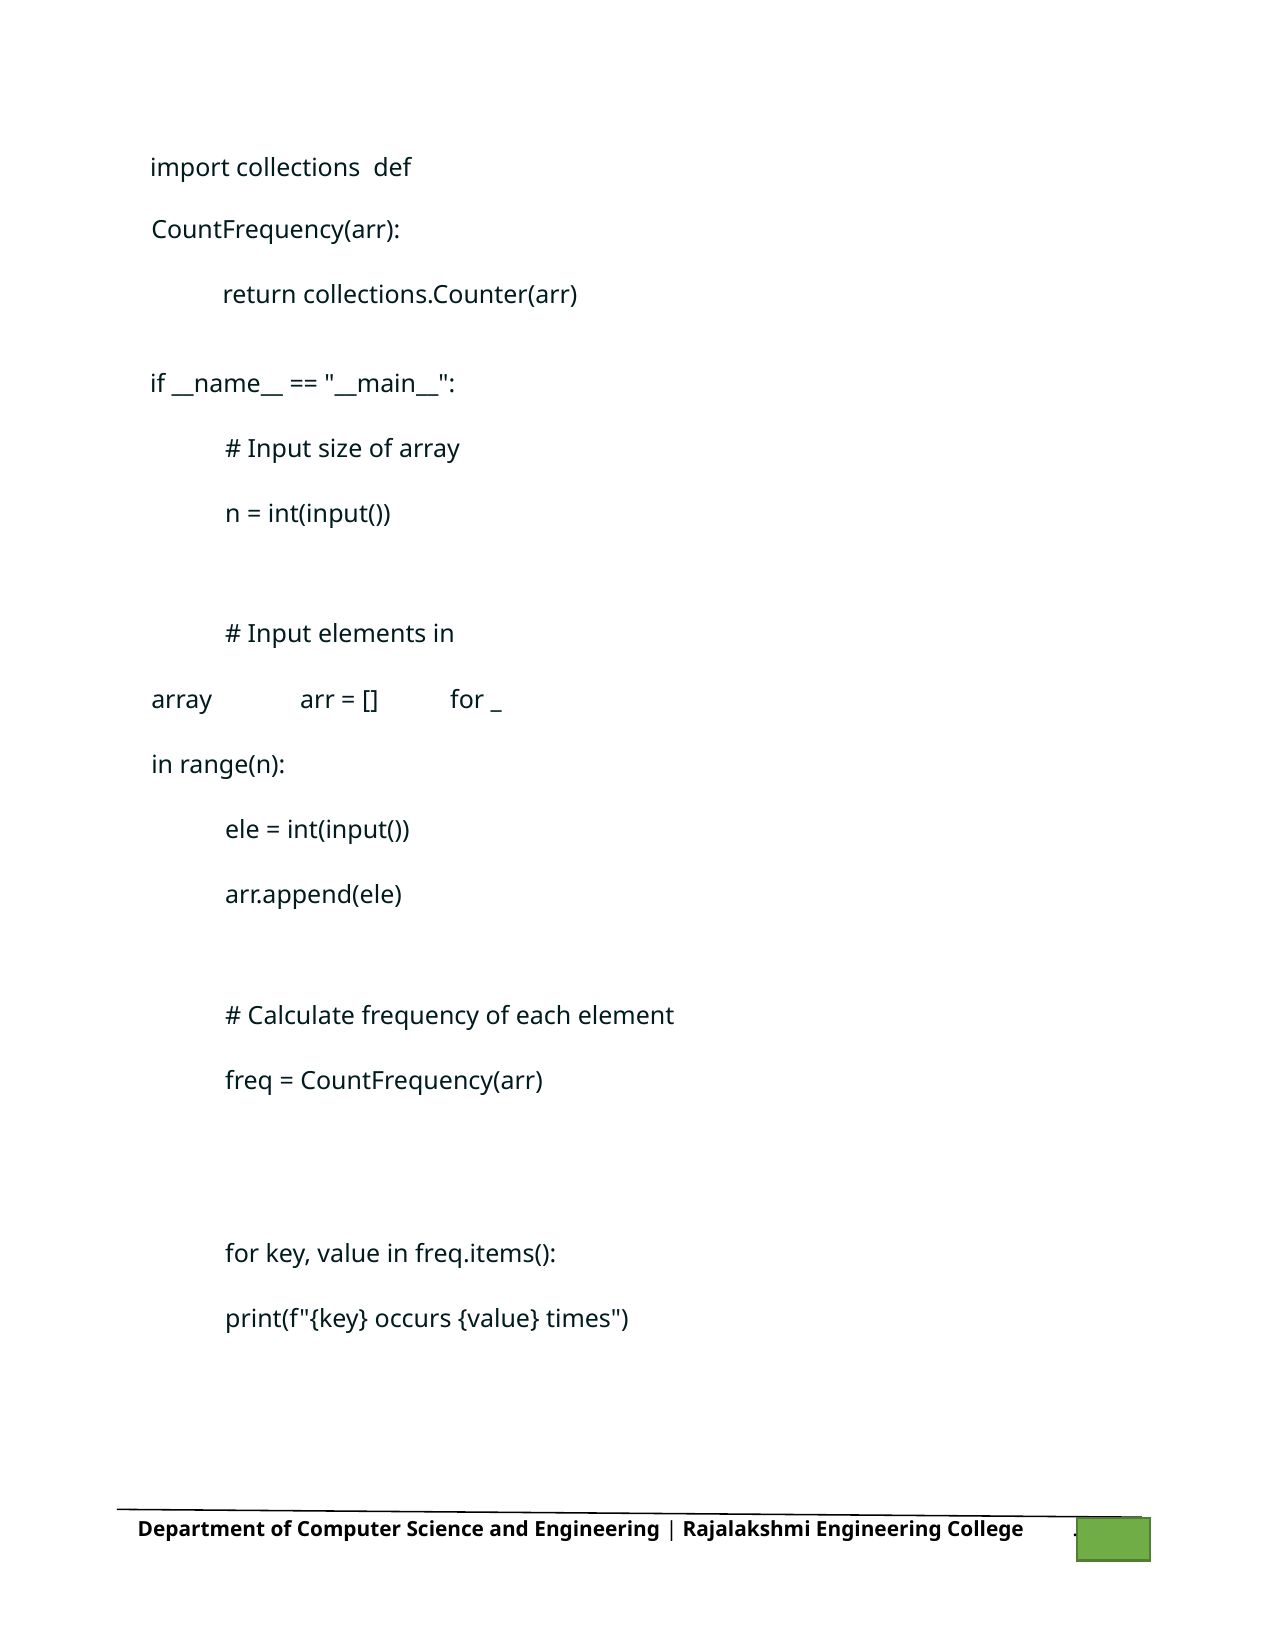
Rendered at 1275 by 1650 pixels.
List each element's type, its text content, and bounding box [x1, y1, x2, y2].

text # Input elements in array arr = [] for _ in range(n): [150, 616, 522, 781]
text ele = int(input()) arr.append(ele) [150, 812, 600, 911]
text import collections def CountFrequency(arr): [150, 150, 445, 246]
text return collections.Counter(arr) [150, 276, 1254, 310]
text if __name__ == "__main__": # Input size of array n = int(input()) [150, 366, 482, 529]
text for key, value in freq.items(): print(f"{key} occurs {value} times") [150, 1236, 708, 1335]
text # Calculate frequency of each element freq = CountFrequency(arr) [150, 998, 708, 1097]
